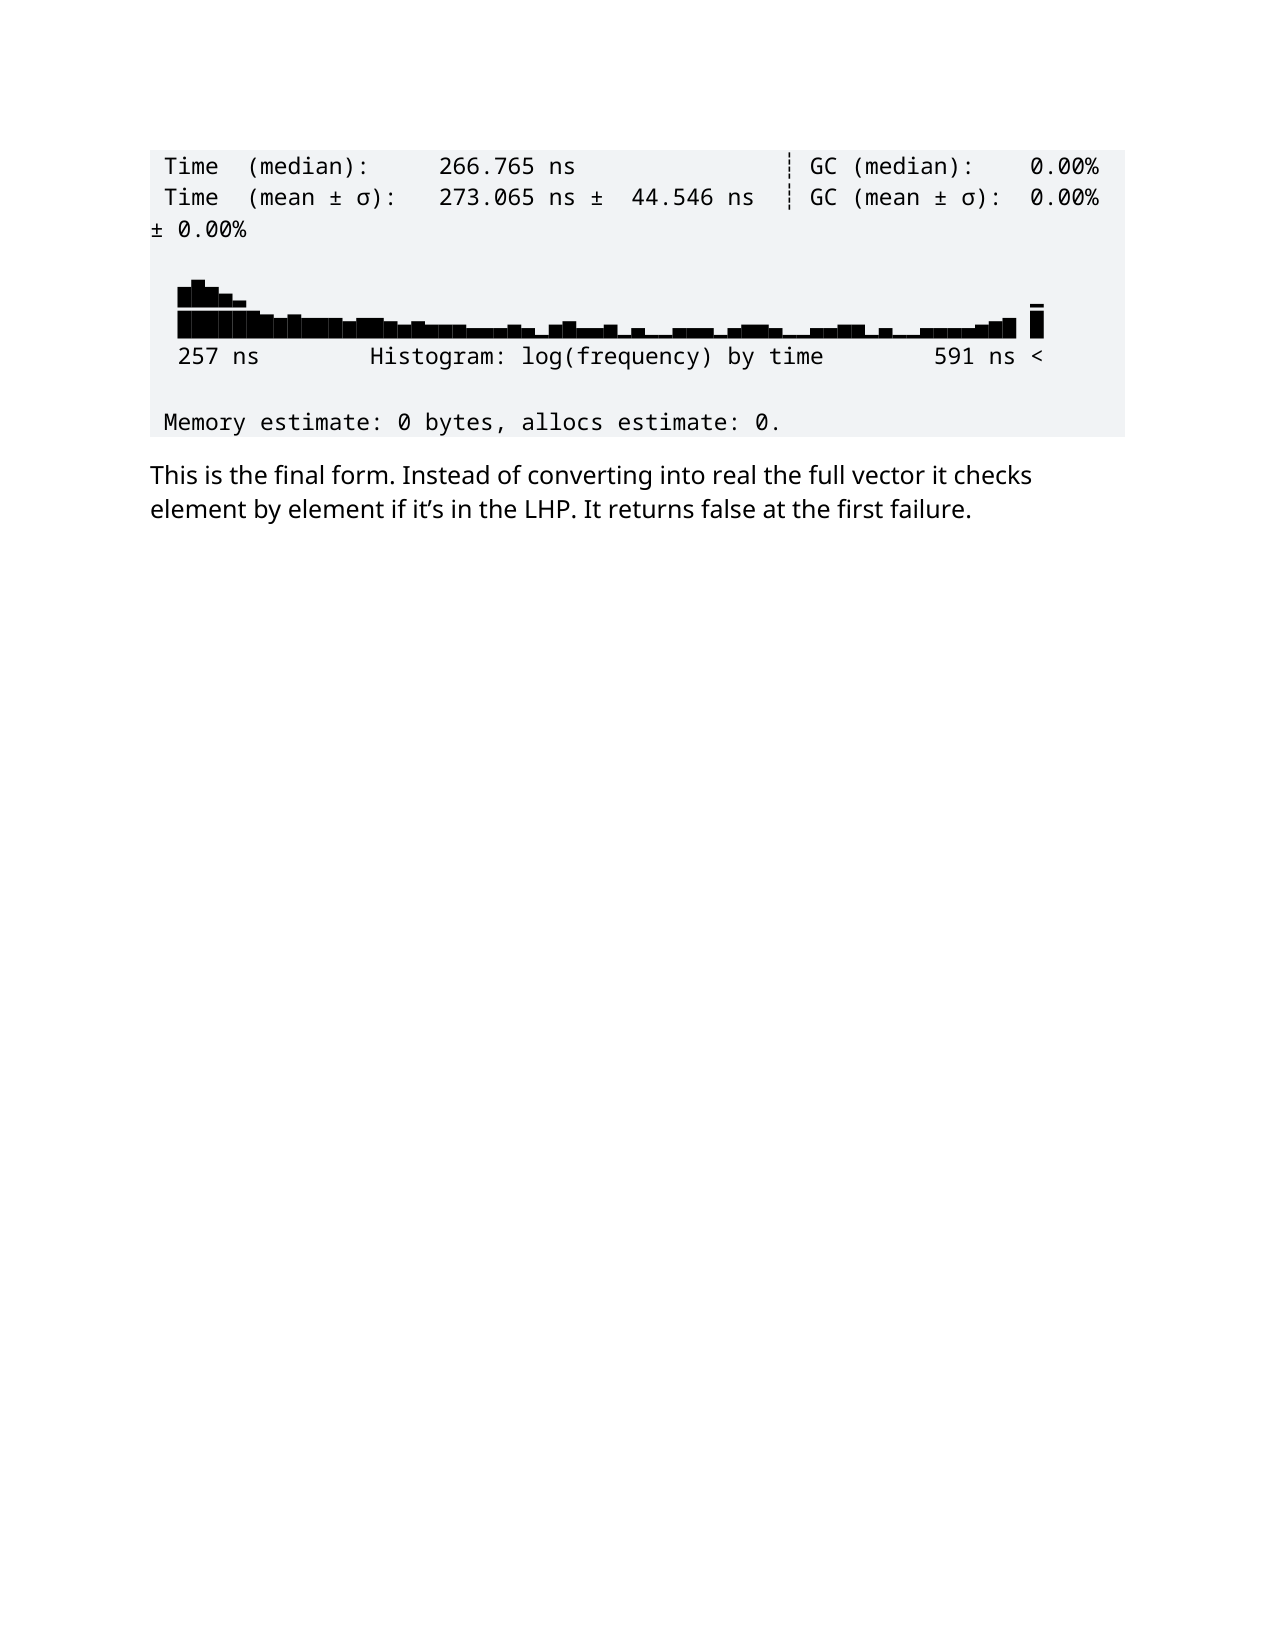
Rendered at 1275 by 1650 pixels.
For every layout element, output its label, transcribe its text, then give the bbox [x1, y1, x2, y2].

text This is the final form. Instead of converting into real the full vector it checks element by element if it’s in the LHP. It returns false at the first failure. [150, 458, 1125, 526]
